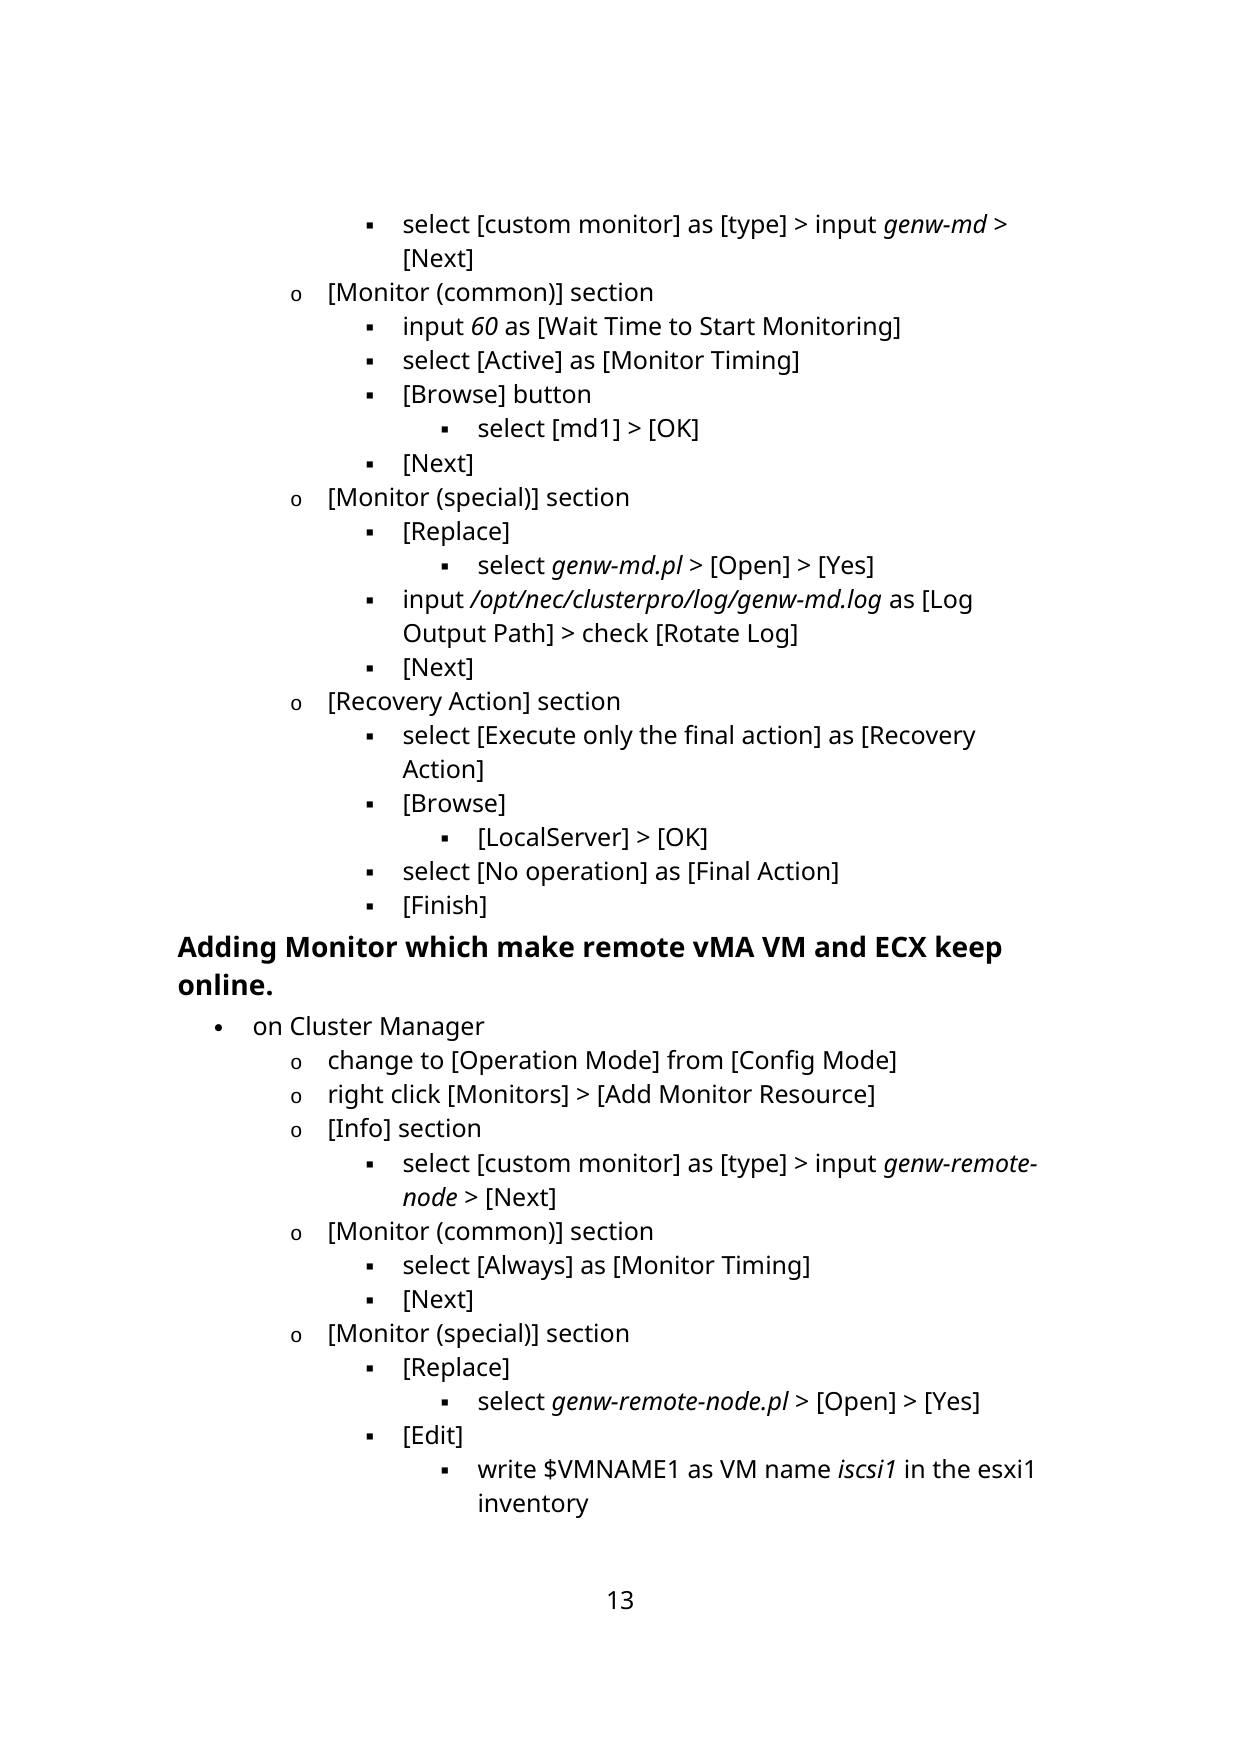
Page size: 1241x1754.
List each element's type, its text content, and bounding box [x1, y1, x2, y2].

list select genw-md.pl > [Open] > [Yes] [440, 581, 1063, 616]
list select [Always] as [Monitor Timing] [365, 1281, 1063, 1316]
list select [No operation] as [Final Action] [365, 888, 1063, 922]
list [Recovery Action] section [290, 718, 1063, 752]
list [Monitor (special)] section [290, 1349, 1063, 1384]
list input 60 as [Wait Time to Start Monitoring] [365, 343, 1063, 377]
list select genw-remote-node.pl > [Open] > [Yes] [440, 1418, 1063, 1452]
subtitle Adding Monitor which make remote vMA VM and ECX keep online. [177, 961, 1063, 1038]
list [Next] [365, 1316, 1063, 1349]
list on Cluster Manager [215, 1043, 1063, 1077]
list [Info] section [290, 1145, 1063, 1179]
list select [Active] as [Monitor Timing] [365, 377, 1063, 411]
list select [Execute only the final action] as [Recovery Action] [365, 752, 1063, 820]
list write $VMNAME1 as VM name iscsi1 in the esxi1 inventory [440, 1486, 1063, 1554]
list [Monitor (special)] section [290, 513, 1063, 547]
list right click [Monitors] > [Add Monitor Resource] [290, 1111, 1063, 1145]
list select [md1] > [OK] [440, 445, 1063, 479]
list [Browse] button [365, 411, 1063, 445]
list [Monitor (common)] section [290, 309, 1063, 343]
list [Monitor (common)] section [290, 1247, 1063, 1281]
list input /opt/nec/clusterpro/log/genw-md.log as [Log Output Path] > check [Rotate Log] [365, 616, 1063, 684]
list [Next] [365, 479, 1063, 513]
list select [custom monitor] as [type] > input genw-md > [Next] [365, 241, 1063, 309]
list [Info] section [290, 207, 1063, 241]
list change to [Operation Mode] from [Config Mode] [290, 1077, 1063, 1111]
list [Browse] [365, 820, 1063, 854]
list [LocalServer] > [OK] [440, 854, 1063, 888]
list [Finish] [365, 922, 1063, 956]
list select [custom monitor] as [type] > input genw-remote-node > [Next] [365, 1179, 1063, 1247]
list [Replace] [365, 1384, 1063, 1418]
list [Next] [365, 684, 1063, 718]
list [Edit] [365, 1452, 1063, 1486]
list [Replace] [365, 547, 1063, 581]
